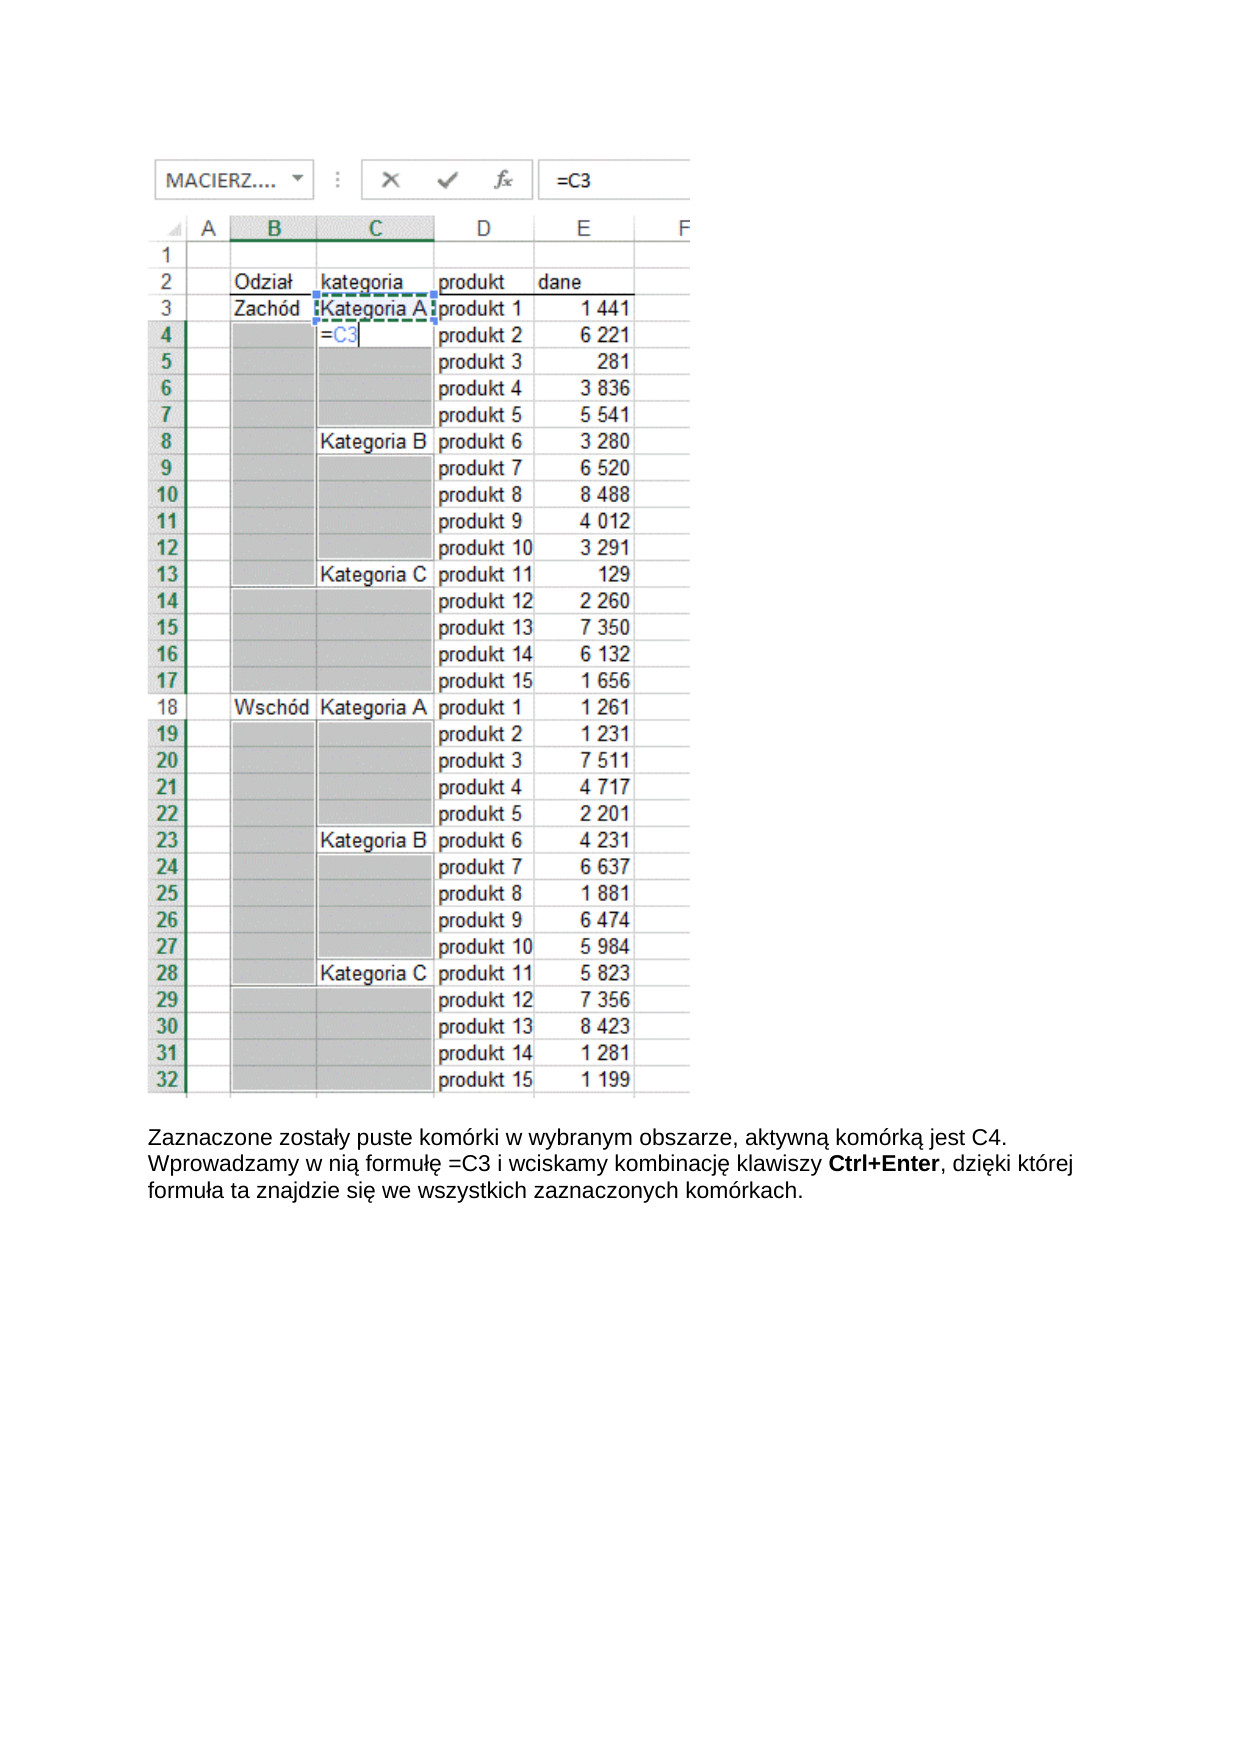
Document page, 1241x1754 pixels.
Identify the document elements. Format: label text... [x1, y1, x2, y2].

text Zaznaczone zostały puste komórki w wybranym obszarze, aktywną komórką jest C4. Wprowadzamy w nią formułę =C3 i wciskamy kombinację klawiszy Ctrl+Enter, dzięki której formuła ta znajdzie się we wszystkich zaznaczonych komórkach. [148, 1124, 1093, 1203]
picture [147, 147, 690, 1098]
